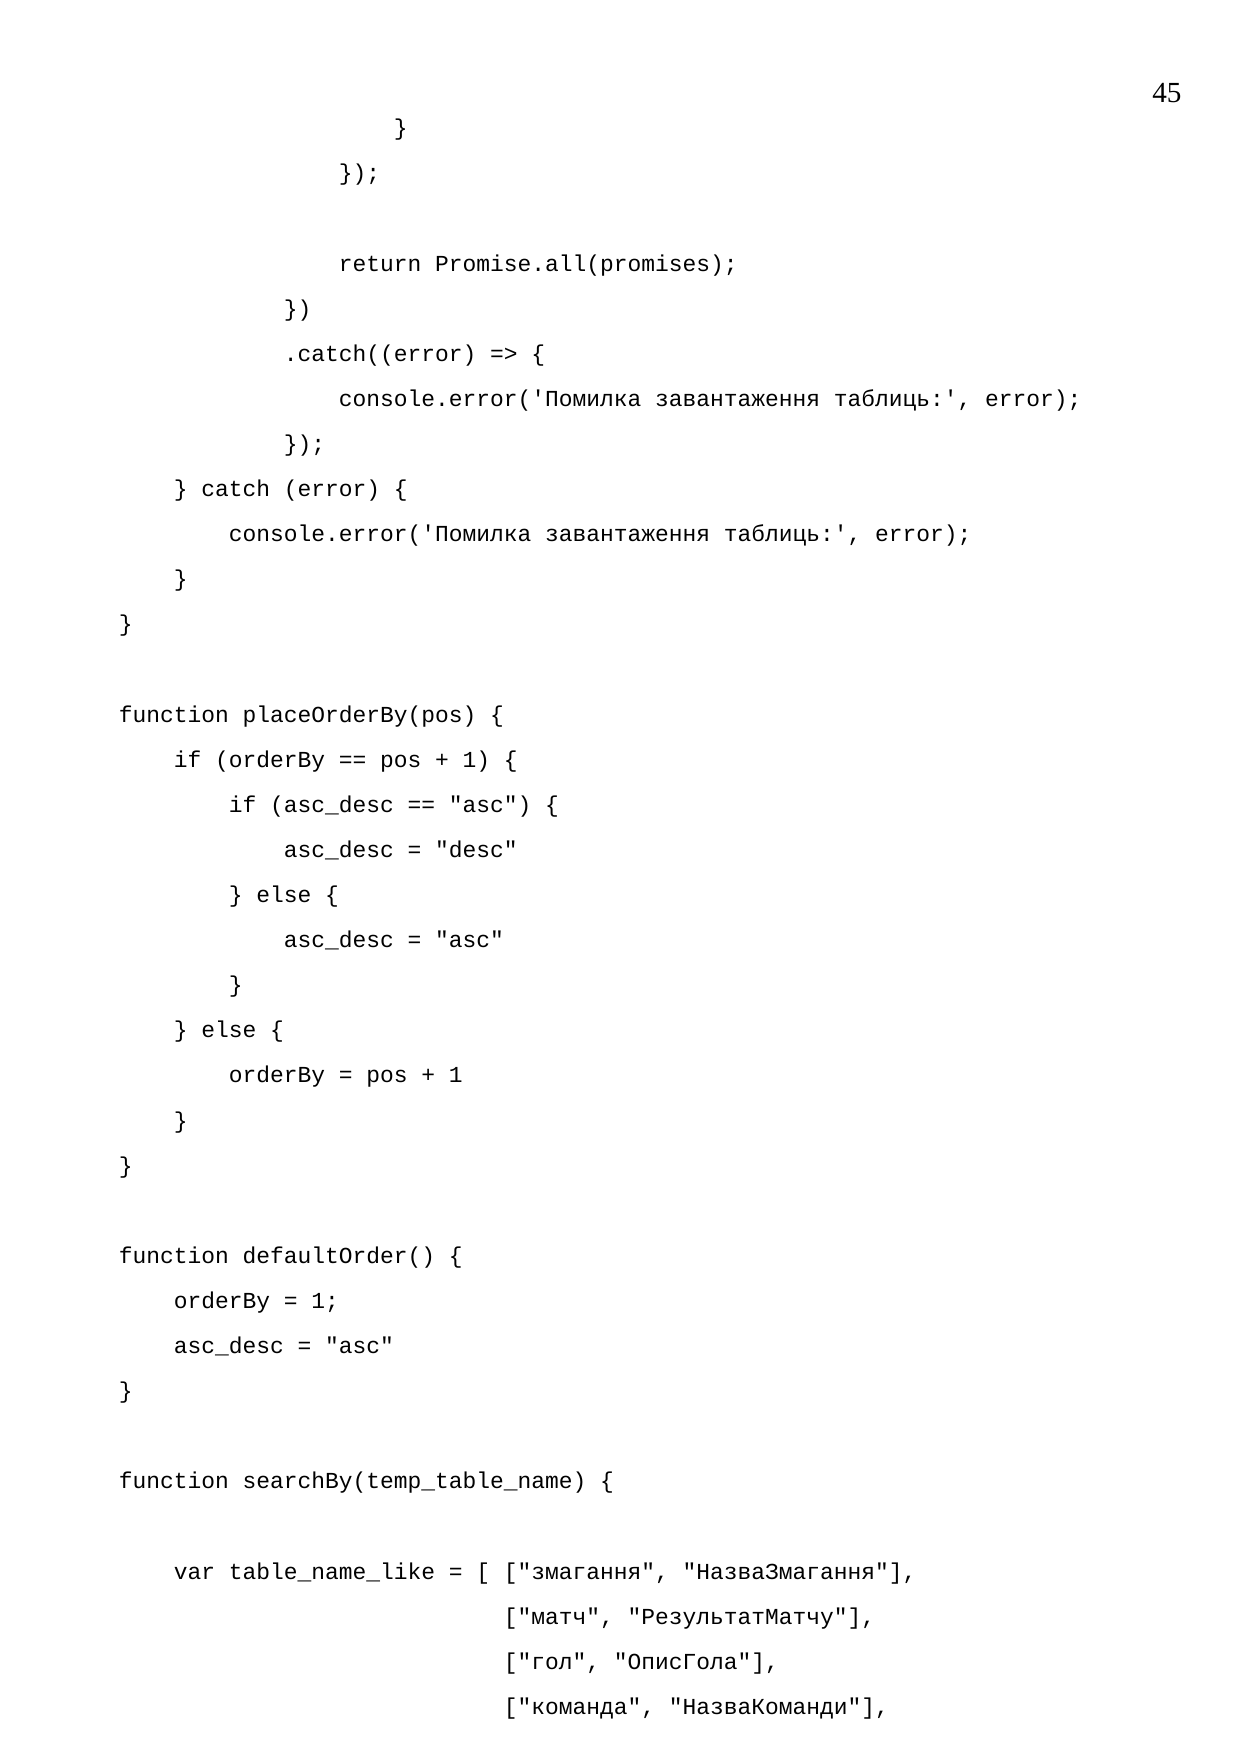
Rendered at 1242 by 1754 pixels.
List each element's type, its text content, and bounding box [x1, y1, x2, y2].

text var table_name_like = [ ["змагання", "НазваЗмагання"], [119, 1560, 1198, 1586]
text } [119, 1109, 1198, 1135]
text } [119, 613, 1198, 639]
text } else { [119, 1019, 1198, 1045]
text asc_desc = "asc" [119, 1334, 1198, 1360]
text }); [119, 432, 1198, 458]
text } [119, 568, 1198, 594]
text console.error('Помилка завантаження таблиць:', error); [119, 387, 1198, 413]
text } catch (error) { [119, 477, 1198, 503]
text function defaultOrder() { [119, 1244, 1198, 1270]
text ["матч", "РезультатМатчу"], [119, 1605, 1198, 1631]
text .catch((error) => { [119, 342, 1198, 368]
text asc_desc = "desc" [119, 838, 1198, 864]
text asc_desc = "asc" [119, 928, 1198, 954]
text return Promise.all(promises); [119, 252, 1198, 278]
text } [119, 1154, 1198, 1180]
text } [119, 117, 1198, 143]
text }); [119, 162, 1198, 188]
text if (orderBy == pos + 1) { [119, 748, 1198, 774]
text orderBy = 1; [119, 1289, 1198, 1315]
text } [119, 974, 1198, 999]
text if (asc_desc == "asc") { [119, 793, 1198, 819]
text ["команда", "НазваКоманди"], [119, 1695, 1198, 1721]
text } else { [119, 883, 1198, 909]
text function placeOrderBy(pos) { [119, 703, 1198, 729]
text ["гол", "ОписГола"], [119, 1650, 1198, 1676]
text function searchBy(temp_table_name) { [119, 1470, 1198, 1496]
text } [119, 1379, 1198, 1406]
text }) [119, 297, 1198, 323]
text console.error('Помилка завантаження таблиць:', error); [119, 523, 1198, 548]
text orderBy = pos + 1 [119, 1064, 1198, 1090]
